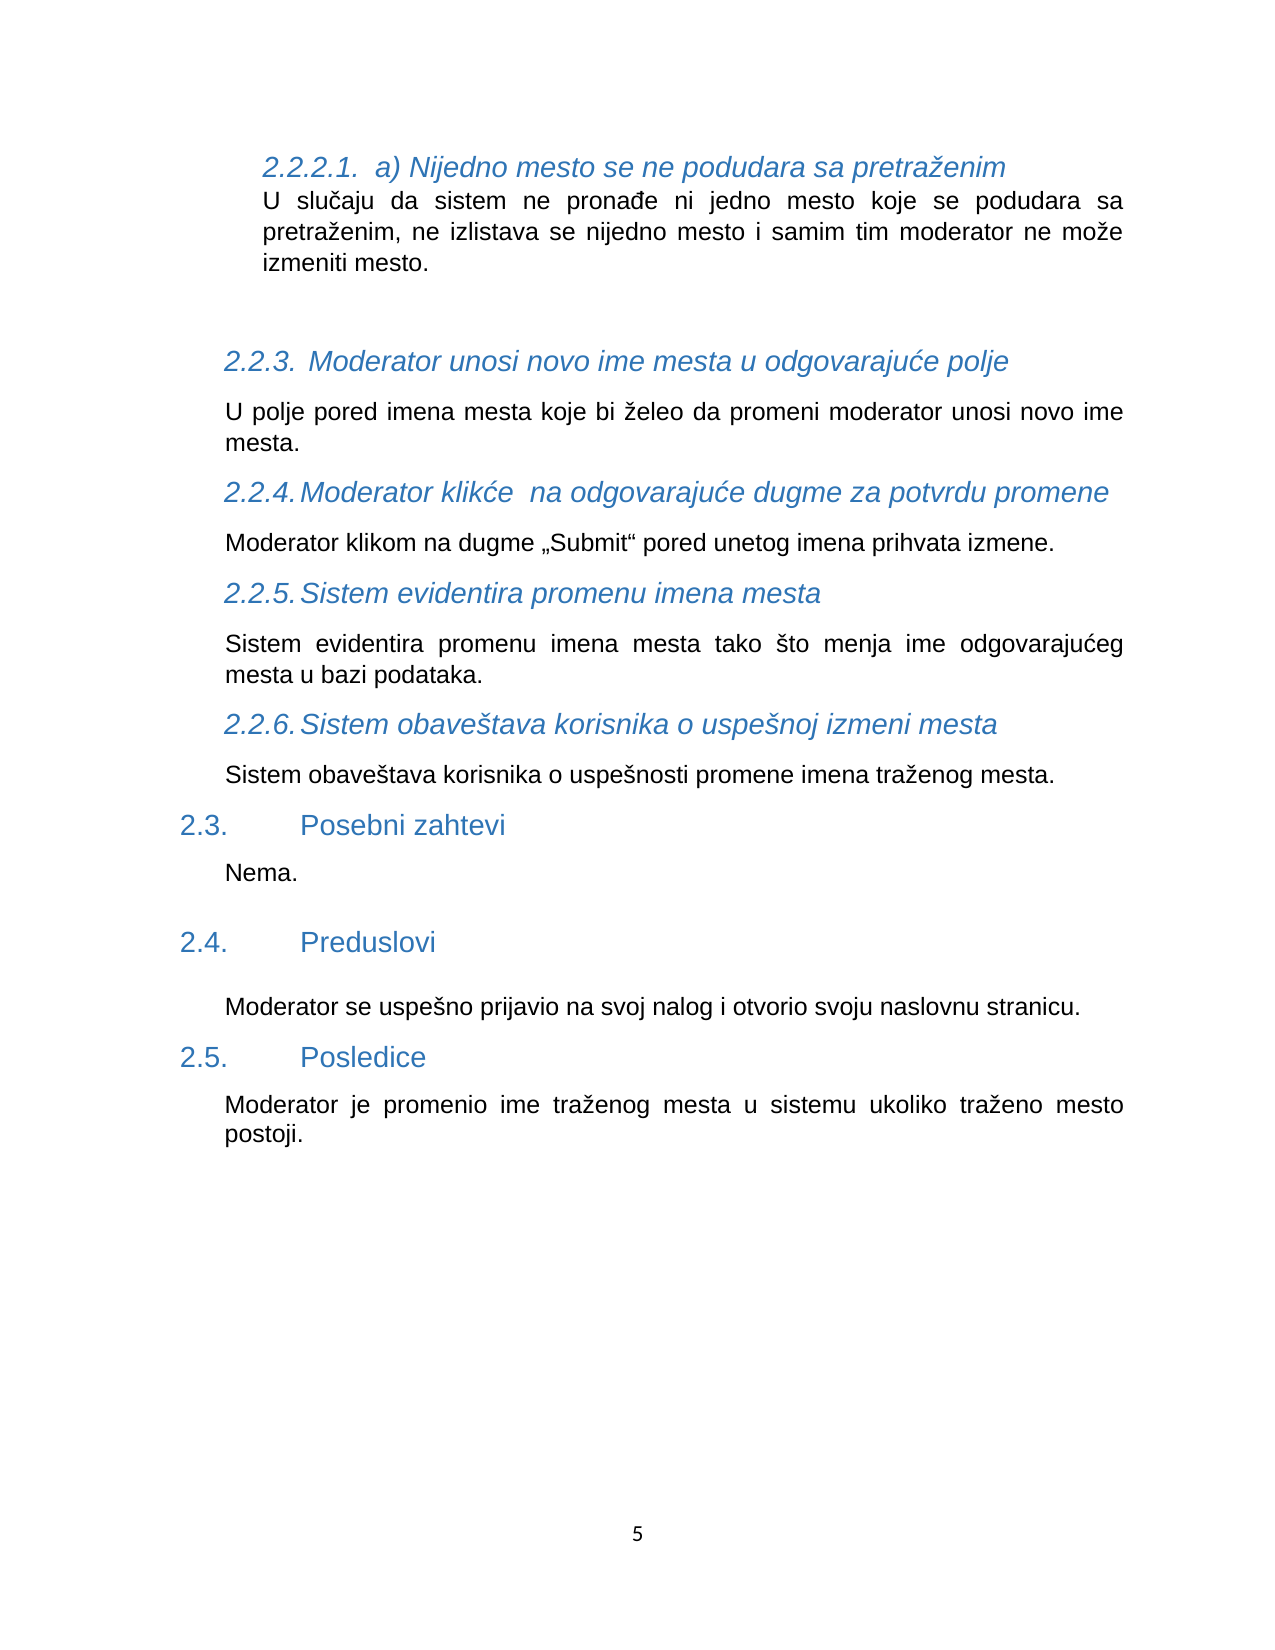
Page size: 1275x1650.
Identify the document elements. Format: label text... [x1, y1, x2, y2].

text Sistem obaveštava korisnika o uspešnosti promene imena traženog mesta. [225, 760, 1125, 789]
text Moderator se uspešno prijavio na svoj nalog i otvorio svoju naslovnu stranicu. [224, 992, 1125, 1021]
list a) Nijedno mesto se ne podudara sa pretraženim [262, 150, 1125, 183]
text U polje pored imena mesta koje bi želeo da promeni moderator unosi novo ime mesta. [225, 396, 1125, 456]
list Sistem evidentira promenu imena mesta [224, 576, 1125, 609]
list Posledice [179, 1040, 1125, 1073]
list U slučaju da sistem ne pronađe ni jedno mesto koje se podudara sa pretraženim, ne izlistava se nijedno mesto i samim tim moderator ne može izmeniti mesto. [262, 186, 1125, 277]
list Posebni zahtevi [179, 808, 1125, 841]
list Nema. [224, 858, 1125, 887]
list Moderator je promenio ime traženog mesta u sistemu ukoliko traženo mesto postoji. [224, 1090, 1125, 1148]
list Moderator klikće na odgovarajuće dugme za potvrdu promene [224, 475, 1125, 509]
list Sistem obaveštava korisnika o uspešnoj izmeni mesta [224, 707, 1125, 741]
text Sistem evidentira promenu imena mesta tako što menja ime odgovarajućeg mesta u bazi podataka. [225, 628, 1125, 688]
text Moderator klikom na dugme „Submit“ pored unetog imena prihvata izmene. [225, 528, 1125, 557]
list Moderator unosi novo ime mesta u odgovarajuće polje [224, 344, 1125, 377]
list Preduslovi [179, 925, 1125, 959]
